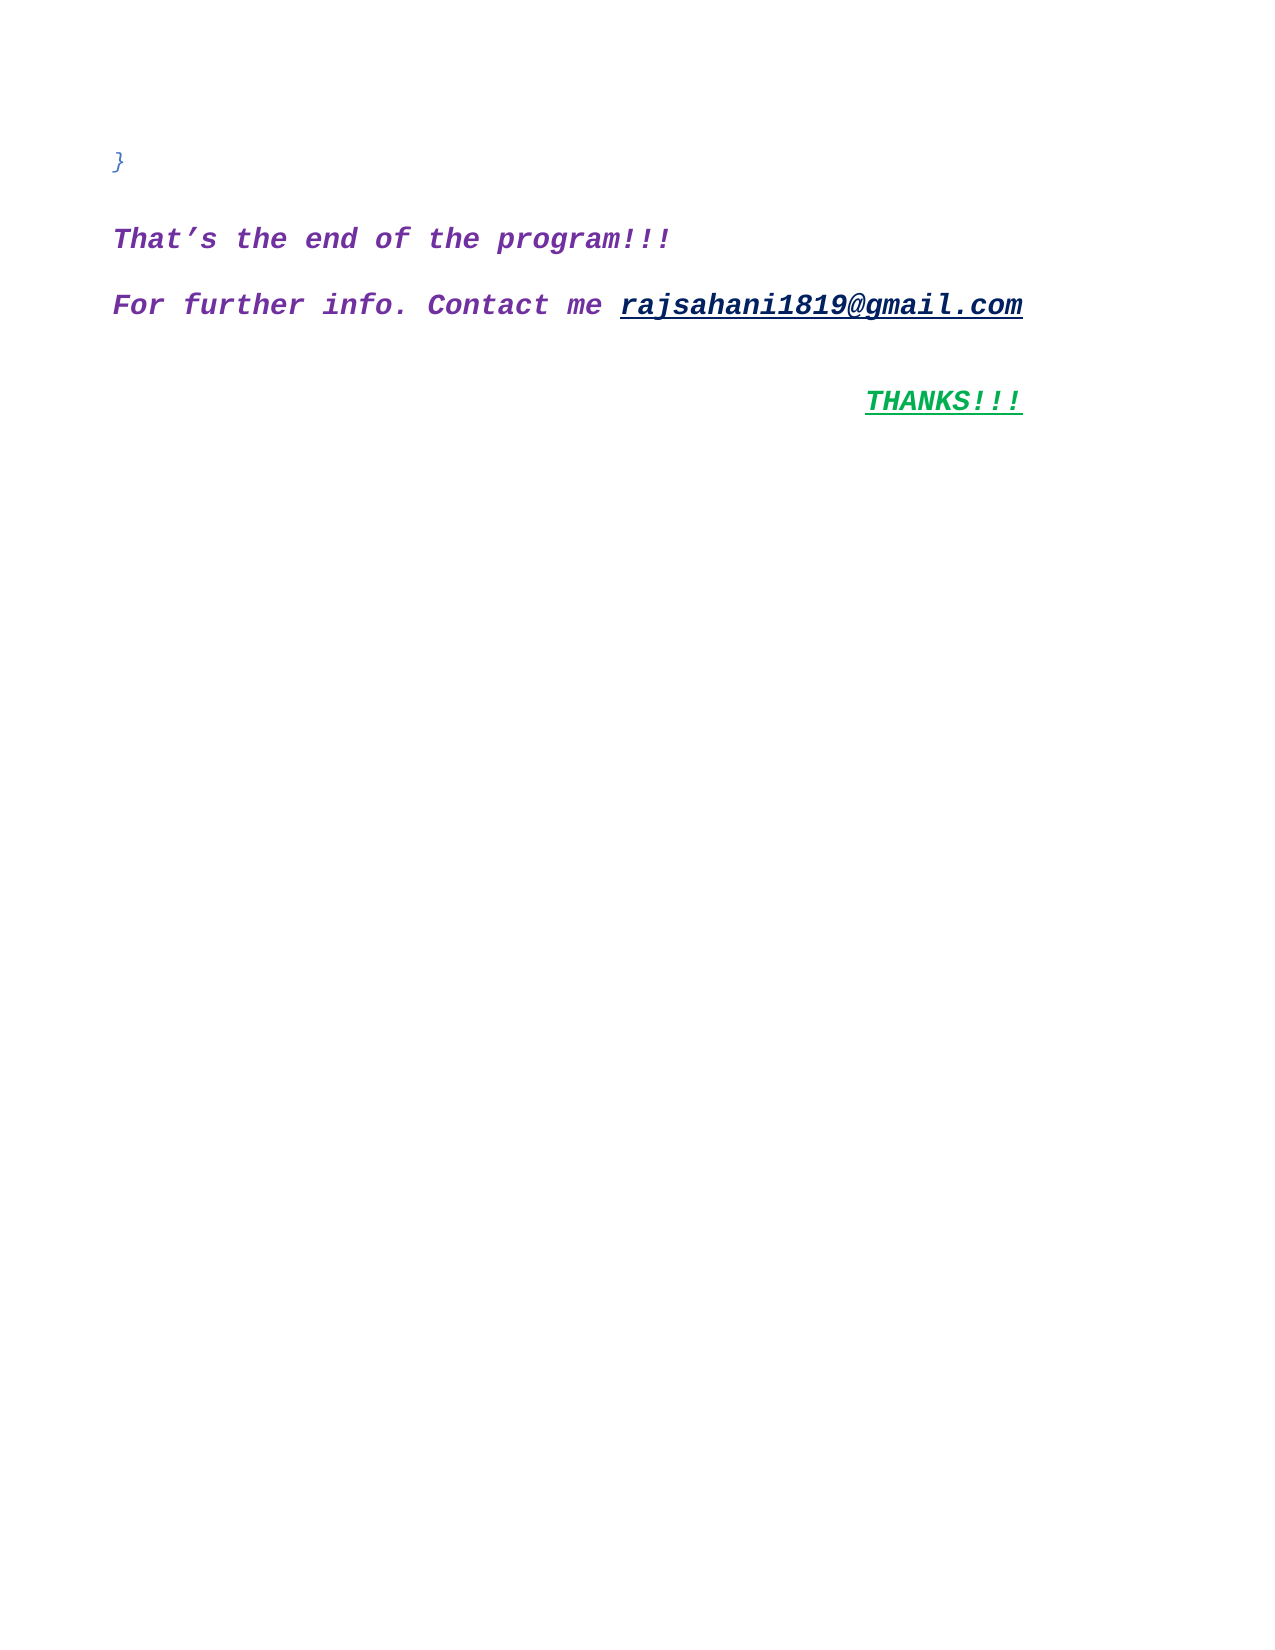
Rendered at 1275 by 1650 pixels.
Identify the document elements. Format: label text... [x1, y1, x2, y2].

text That’s the end of the program!!! [112, 224, 1163, 257]
text } [112, 150, 1163, 175]
text THANKS!!! [112, 386, 1163, 419]
text For further info. Contact me rajsahani1819@gmail.com [112, 290, 1163, 323]
